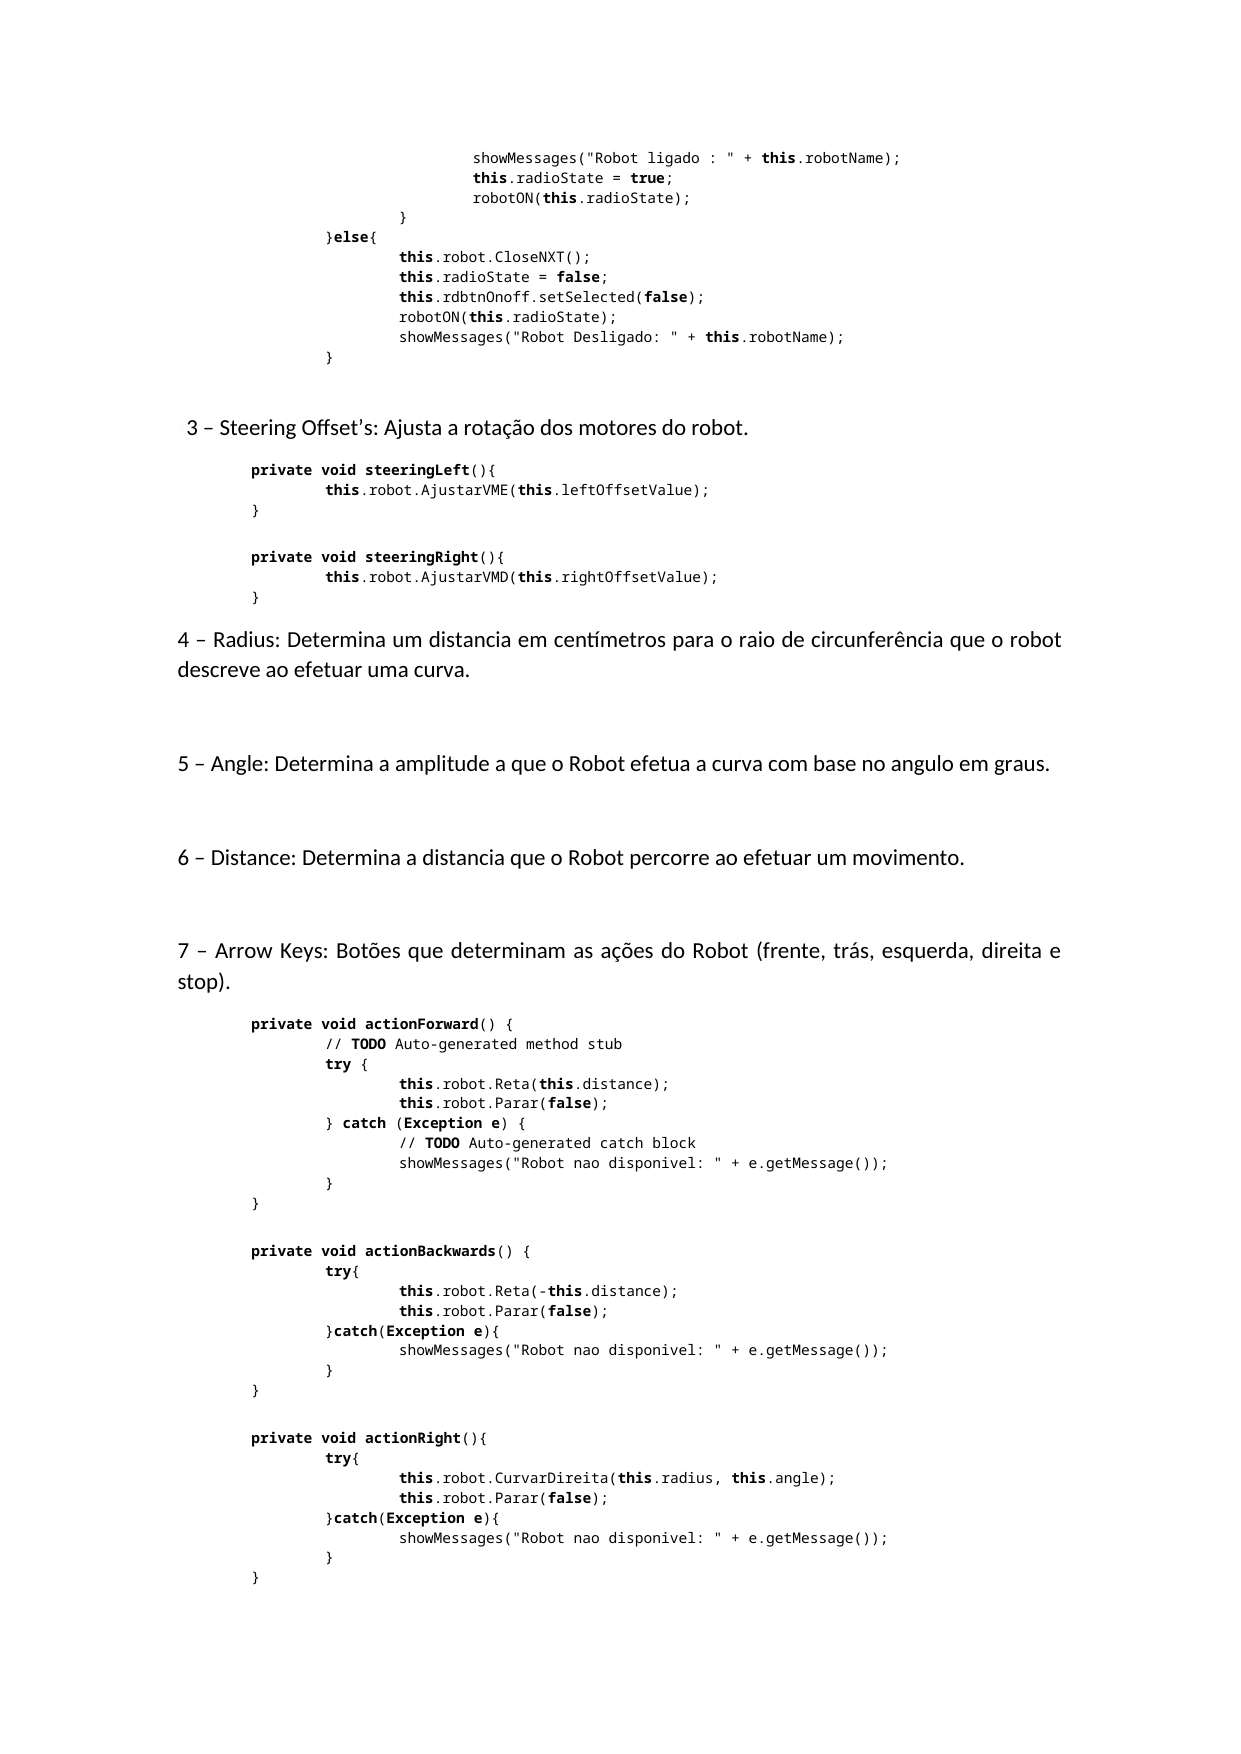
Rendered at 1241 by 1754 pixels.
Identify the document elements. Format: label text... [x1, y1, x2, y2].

text this.robot.AjustarVME(this.leftOffsetValue); [177, 479, 1063, 499]
text showMessages("Robot Desligado: " + this.robotName); [177, 327, 1063, 347]
text private void steeringRight(){ [177, 547, 1063, 567]
text } [177, 1547, 1063, 1567]
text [177, 1527, 1063, 1547]
text } catch (Exception e) { [177, 1113, 1063, 1133]
text } [177, 347, 1063, 366]
text private void actionForward() { [177, 1014, 1063, 1034]
text this.rdbtnOnoff.setSelected(false); [177, 287, 1063, 307]
text } [177, 1173, 1063, 1193]
text this.robot.Parar(false); [177, 1300, 1063, 1320]
text // TODO Auto-generated catch block [177, 1133, 1063, 1153]
text this.robot.AjustarVMD(this.rightOffsetValue); [177, 567, 1063, 587]
text this.radioState = true; [177, 167, 1063, 187]
text }3 – Steering Offset’s: Ajusta a rotação dos motores do robot. [177, 413, 1063, 441]
text this.radioState = false; [177, 267, 1063, 287]
text }else{ [177, 227, 1063, 247]
text this.robot.Parar(false); [177, 1093, 1063, 1113]
text private void steeringLeft(){ [177, 459, 1063, 479]
text try{ [177, 1448, 1063, 1468]
text } [177, 207, 1063, 227]
text 5 – Angle: Determina a amplitude a que o Robot efetua a curva com base no angulo em graus. [177, 749, 1063, 777]
text this.robot.Reta(-this.distance); [177, 1281, 1063, 1300]
text this.robot.Parar(false); [177, 1488, 1063, 1507]
text this.robot.CurvarDireita(this.radius, this.angle); [177, 1468, 1063, 1488]
text robotON(this.radioState); [177, 307, 1063, 327]
text // TODO Auto-generated method stub [177, 1034, 1063, 1053]
text private void actionBackwards() { [177, 1241, 1063, 1261]
text } [177, 1380, 1063, 1400]
text showMessages("Robot nao disponivel: " + e.getMessage()); [177, 1340, 1063, 1360]
text 7 – Arrow Keys: Botões que determinam as ações do Robot (frente, trás, esquerda, direita e stop). [177, 937, 1063, 995]
text this.robot.Reta(this.distance); [177, 1073, 1063, 1093]
text try { [177, 1053, 1063, 1073]
text } [177, 587, 1063, 607]
text } [177, 1193, 1063, 1213]
text this.robot.CloseNXT(); [177, 247, 1063, 267]
text try{ [177, 1261, 1063, 1281]
text 4 – Radius: Determina um distancia em centímetros para o raio de circunferência que o robot descreve ao efetuar uma curva. [177, 625, 1063, 683]
text 6 – Distance: Determina a distancia que o Robot percorre ao efetuar um movimento. [177, 843, 1063, 871]
text } [177, 1567, 1063, 1587]
text robotON(this.radioState); [177, 187, 1063, 207]
text }catch(Exception e){ [177, 1507, 1063, 1527]
text } [177, 499, 1063, 519]
text } [177, 1360, 1063, 1380]
text private void actionRight(){ [177, 1428, 1063, 1448]
text showMessages("Robot nao disponivel: " + e.getMessage()); [177, 1153, 1063, 1173]
text }catch(Exception e){ [177, 1320, 1063, 1340]
text showMessages("Robot ligado : " + this.robotName); [177, 148, 1063, 167]
